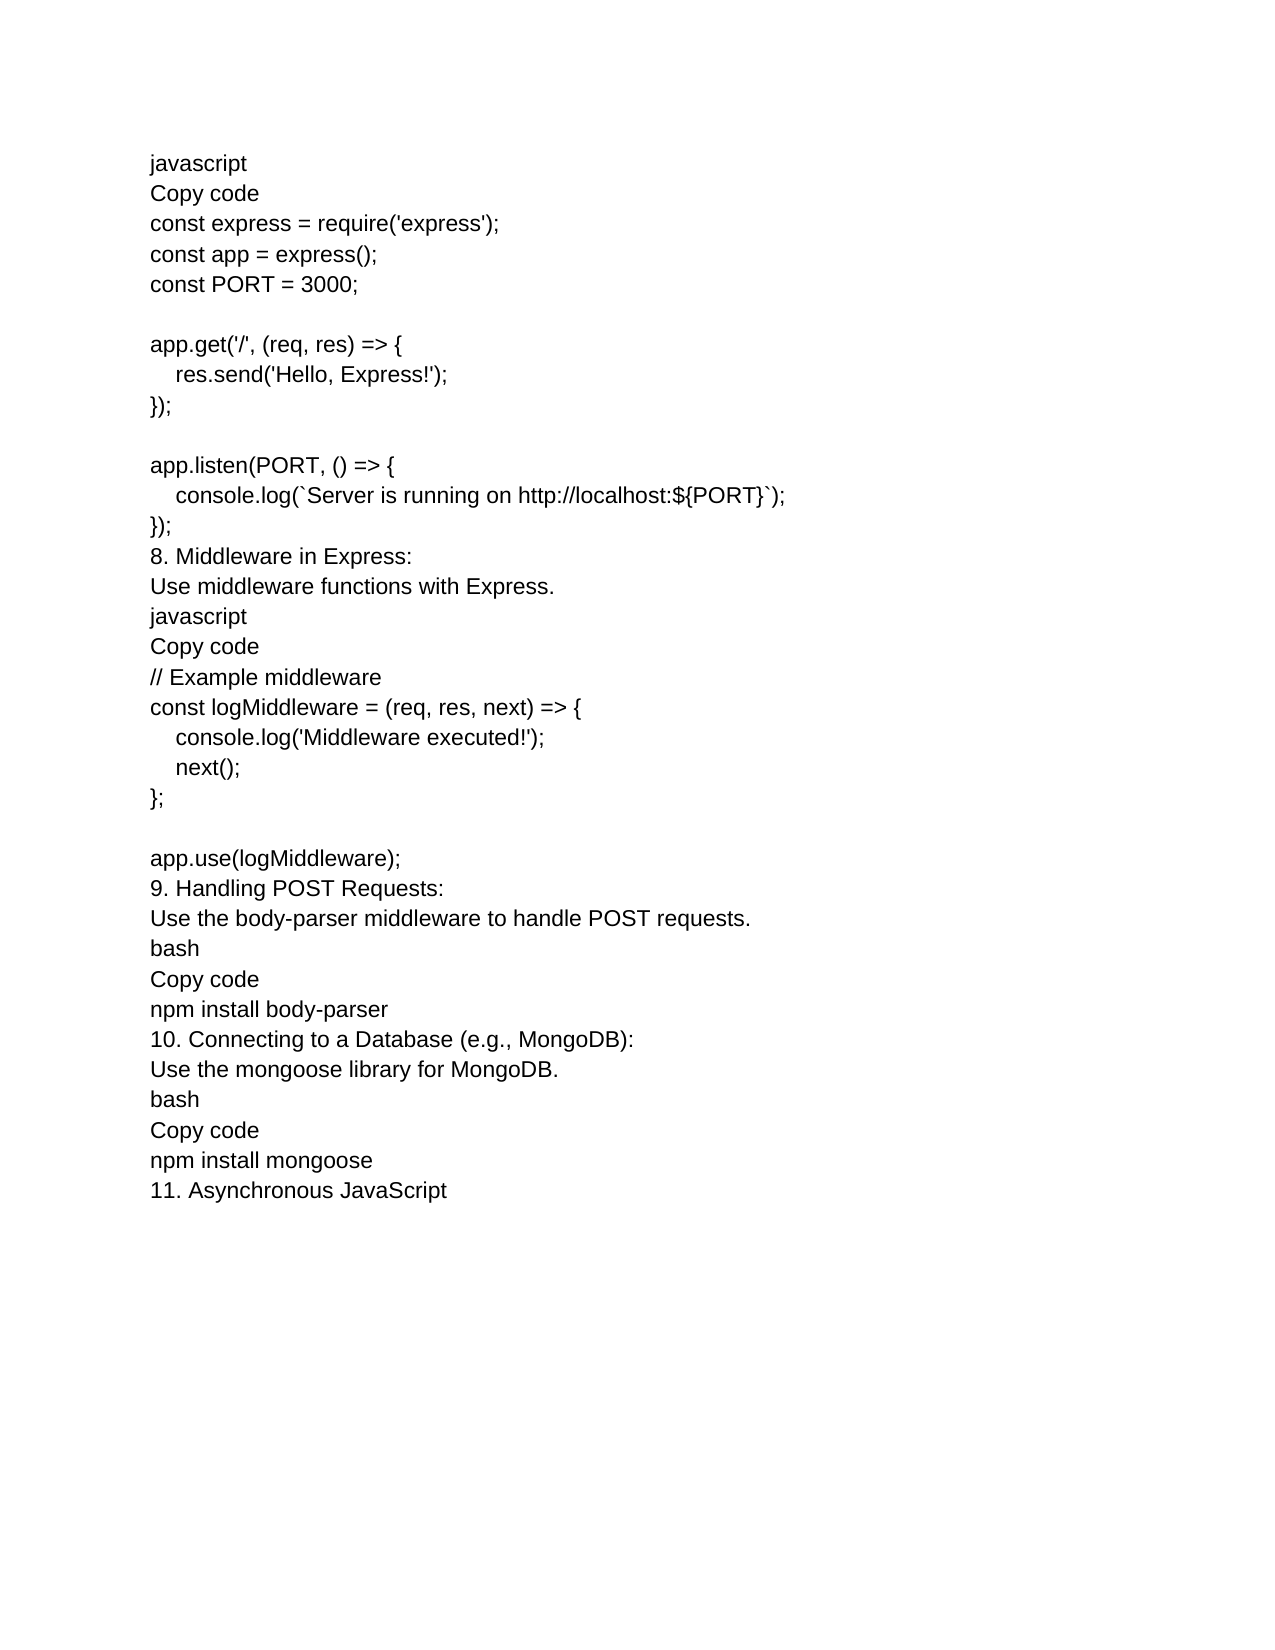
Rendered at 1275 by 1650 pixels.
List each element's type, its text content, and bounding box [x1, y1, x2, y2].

text app.use(logMiddleware); [150, 845, 1125, 871]
text Copy code [150, 1117, 1125, 1143]
text app.get('/', (req, res) => { [150, 331, 1125, 358]
text }; [150, 784, 1125, 811]
text bash [150, 935, 1125, 962]
text }); [150, 512, 1125, 539]
text Copy code [150, 966, 1125, 992]
text app.listen(PORT, () => { [150, 452, 1125, 478]
text Copy code [150, 633, 1125, 660]
text 8. Middleware in Express: [150, 543, 1125, 569]
text res.send('Hello, Express!'); [150, 361, 1125, 388]
text const express = require('express'); [150, 210, 1125, 237]
text Copy code [150, 180, 1125, 207]
text const app = express(); [150, 241, 1125, 267]
text // Example middleware [150, 663, 1125, 690]
text const logMiddleware = (req, res, next) => { [150, 694, 1125, 720]
text Use middleware functions with Express. [150, 573, 1125, 599]
text 9. Handling POST Requests: [150, 875, 1125, 901]
text const PORT = 3000; [150, 271, 1125, 297]
text }); [150, 392, 1125, 418]
text bash [150, 1086, 1125, 1113]
text next(); [150, 754, 1125, 781]
text javascript [150, 603, 1125, 629]
text 10. Connecting to a Database (e.g., MongoDB): [150, 1026, 1125, 1052]
text console.log(`Server is running on http://localhost:${PORT}`); [150, 482, 1125, 509]
text console.log('Middleware executed!'); [150, 724, 1125, 750]
text 11. Asynchronous JavaScript [150, 1177, 1125, 1203]
text npm install mongoose [150, 1147, 1125, 1173]
text Use the mongoose library for MongoDB. [150, 1056, 1125, 1083]
text Use the body-parser middleware to handle POST requests. [150, 905, 1125, 932]
text javascript [150, 150, 1125, 176]
text npm install body-parser [150, 996, 1125, 1022]
